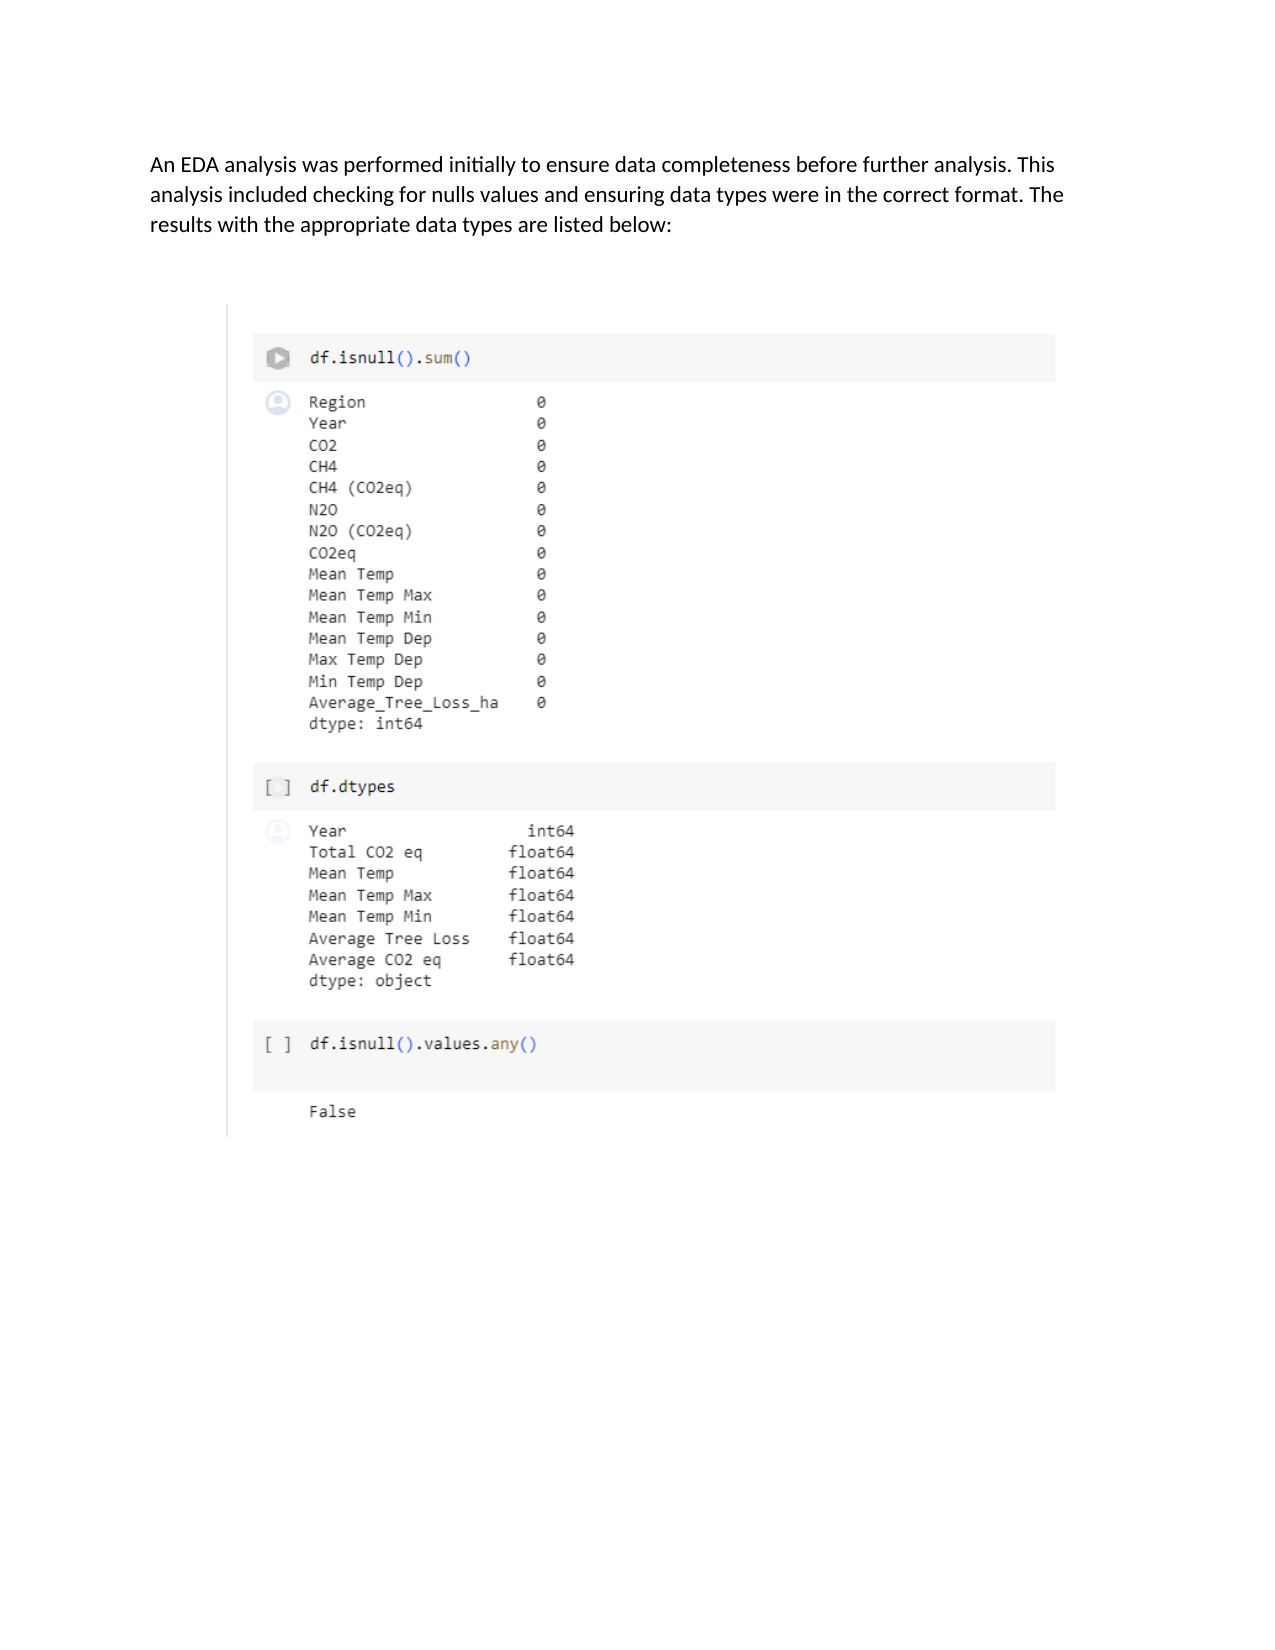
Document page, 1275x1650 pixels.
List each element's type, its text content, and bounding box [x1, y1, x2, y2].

picture [219, 304, 1056, 1137]
text An EDA analysis was performed initially to ensure data completeness before further analysis. This analysis included checking for nulls values and ensuring data types were in the correct format. The results with the appropriate data types are listed below: [150, 150, 1125, 238]
